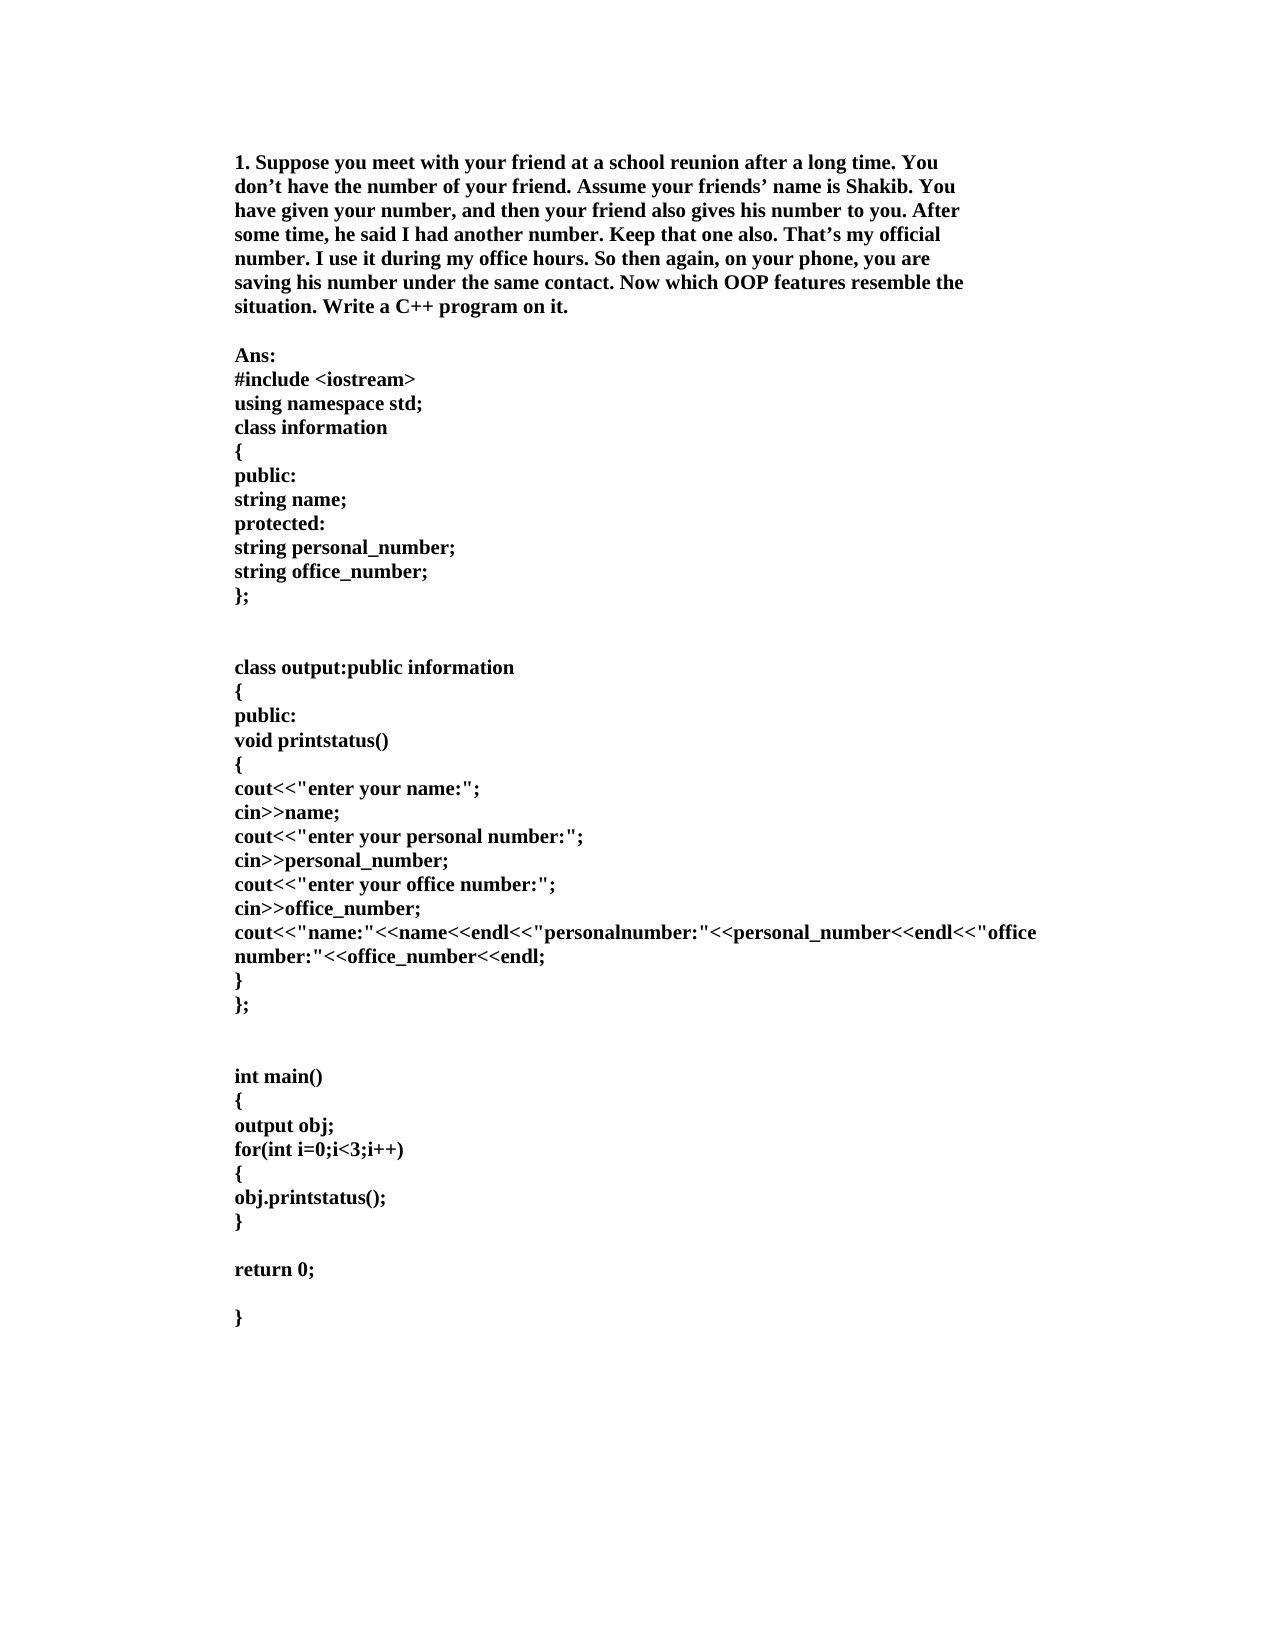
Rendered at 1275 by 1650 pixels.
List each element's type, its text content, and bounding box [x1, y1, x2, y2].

text Ans: [234, 342, 1125, 367]
text } [234, 1305, 1125, 1329]
text { [234, 752, 1125, 776]
text class output:public information [234, 655, 1125, 679]
text cin>>office_number; [234, 896, 1125, 920]
text situation. Write a C++ program on it. [234, 294, 1125, 318]
text have given your number, and then your friend also gives his number to you. After [234, 198, 1125, 222]
text string personal_number; [234, 535, 1125, 559]
text { [234, 1088, 1125, 1112]
text cout<<"enter your office number:"; [234, 872, 1125, 896]
text { [234, 1161, 1125, 1185]
text int main() [234, 1064, 1125, 1088]
text number. I use it during my office hours. So then again, on your phone, you are [234, 246, 1125, 270]
text 1. Suppose you meet with your friend at a school reunion after a long time. You [234, 150, 1125, 174]
text public: [234, 703, 1125, 727]
text saving his number under the same contact. Now which OOP features resemble the [234, 270, 1125, 294]
text using namespace std; [234, 391, 1125, 415]
text } [234, 968, 1125, 992]
text string name; [234, 487, 1125, 511]
text some time, he said I had another number. Keep that one also. That’s my official [234, 222, 1125, 246]
text cin>>name; [234, 800, 1125, 824]
text cout<<"name:"<<name<<endl<<"personalnumber:"<<personal_number<<endl<<"office number:"<<office_number<<endl; [234, 920, 1125, 968]
text void printstatus() [234, 727, 1125, 752]
text cout<<"enter your name:"; [234, 776, 1125, 800]
text string office_number; [234, 559, 1125, 583]
text }; [234, 992, 1125, 1016]
text { [234, 679, 1125, 703]
text cin>>personal_number; [234, 848, 1125, 872]
text return 0; [234, 1257, 1125, 1281]
text for(int i=0;i<3;i++) [234, 1137, 1125, 1161]
text protected: [234, 511, 1125, 535]
text cout<<"enter your personal number:"; [234, 824, 1125, 848]
text obj.printstatus(); [234, 1185, 1125, 1209]
text #include <iostream> [234, 367, 1125, 391]
text }; [234, 583, 1125, 607]
text } [234, 1209, 1125, 1233]
text output obj; [234, 1112, 1125, 1137]
text don’t have the number of your friend. Assume your friends’ name is Shakib. You [234, 174, 1125, 198]
text public: [234, 463, 1125, 487]
text { [234, 439, 1125, 463]
text class information [234, 415, 1125, 439]
